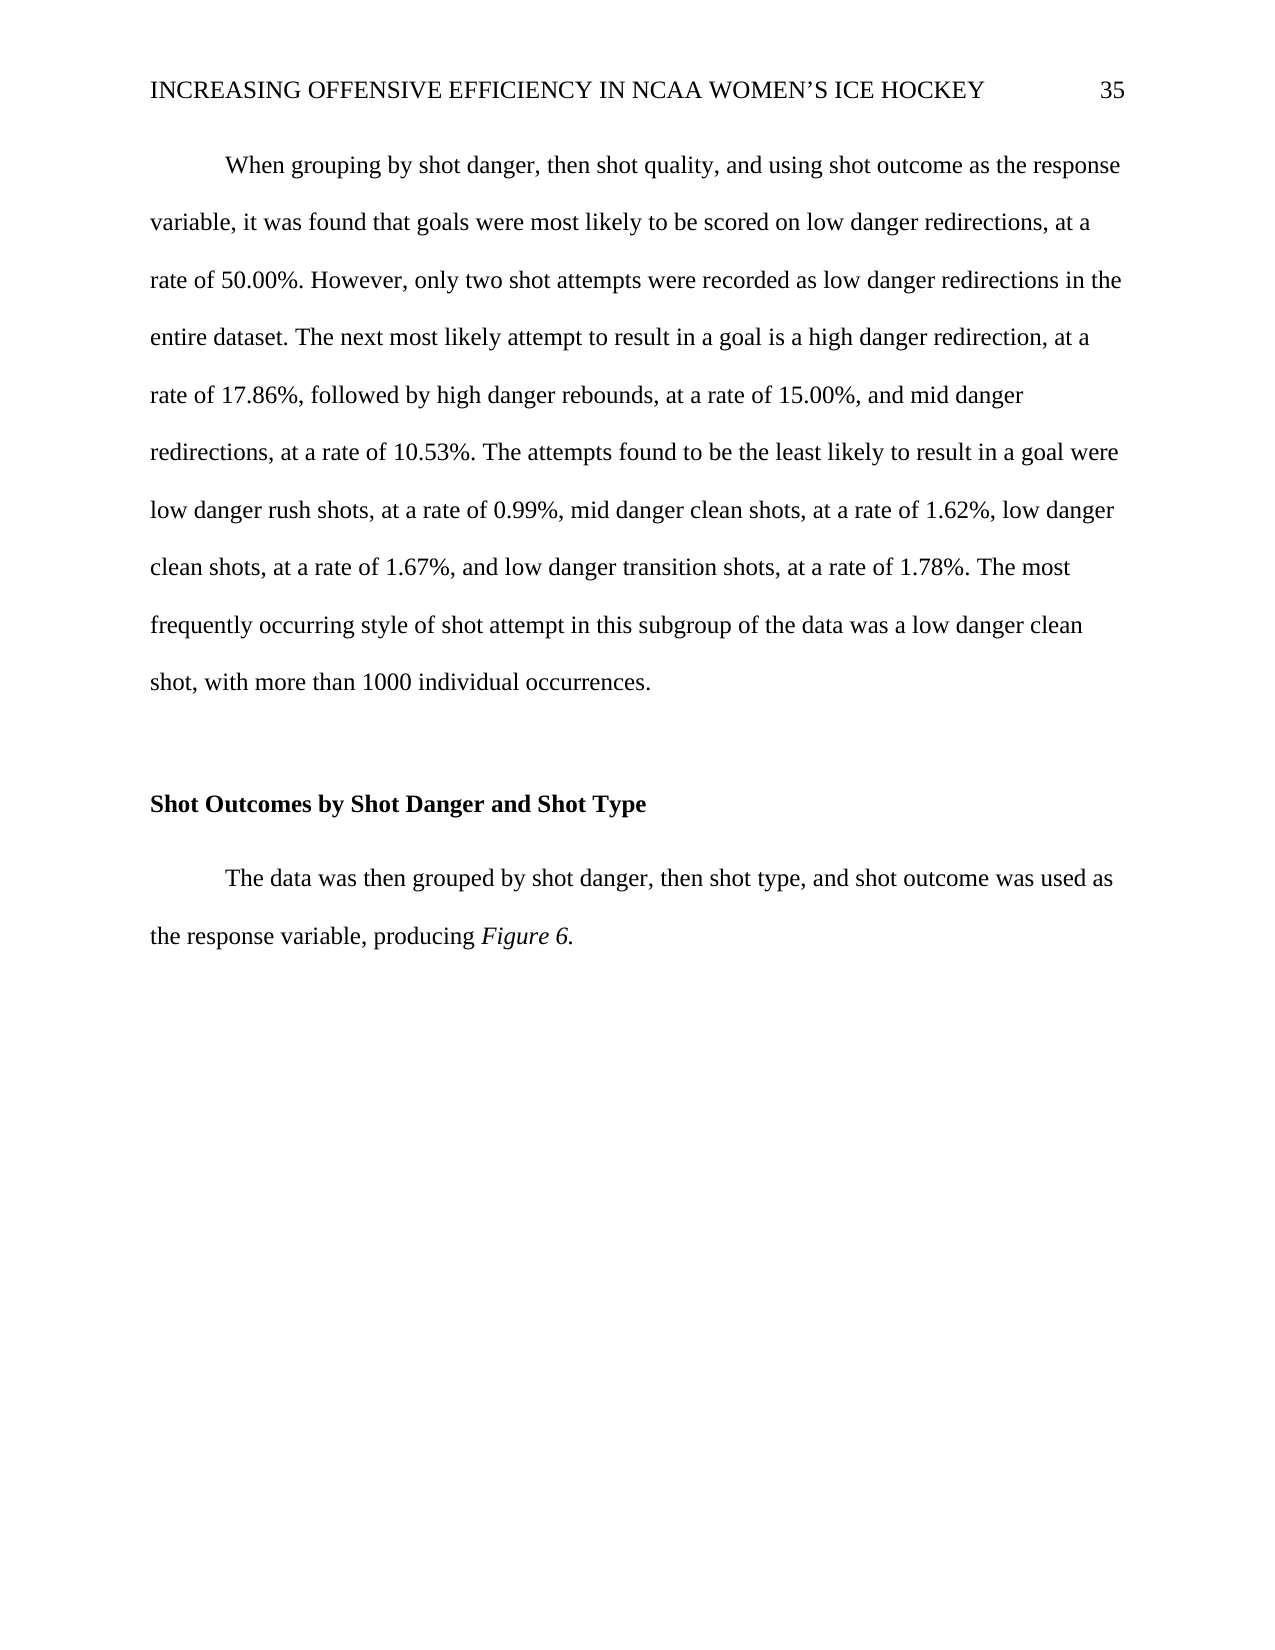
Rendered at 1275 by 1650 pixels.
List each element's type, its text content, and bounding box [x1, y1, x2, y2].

text Shot Outcomes by Shot Danger and Shot Type [150, 789, 1125, 818]
text When grouping by shot danger, then shot quality, and using shot outcome as the response variable, it was found that goals were most likely to be scored on low danger redirections, at a rate of 50.00%. However, only two shot attempts were recorded as low danger redirections in the entire dataset. The next most likely attempt to result in a goal is a high danger redirection, at a rate of 17.86%, followed by high danger rebounds, at a rate of 15.00%, and mid danger redirections, at a rate of 10.53%. The attempts found to be the least likely to result in a goal were low danger rush shots, at a rate of 0.99%, mid danger clean shots, at a rate of 1.62%, low danger clean shots, at a rate of 1.67%, and low danger transition shots, at a rate of 1.78%. The most frequently occurring style of shot attempt in this subgroup of the data was a low danger clean shot, with more than 1000 individual occurrences. [150, 150, 1125, 696]
text The data was then grouped by shot danger, then shot type, and shot outcome was used as the response variable, producing Figure 6. [150, 863, 1125, 950]
